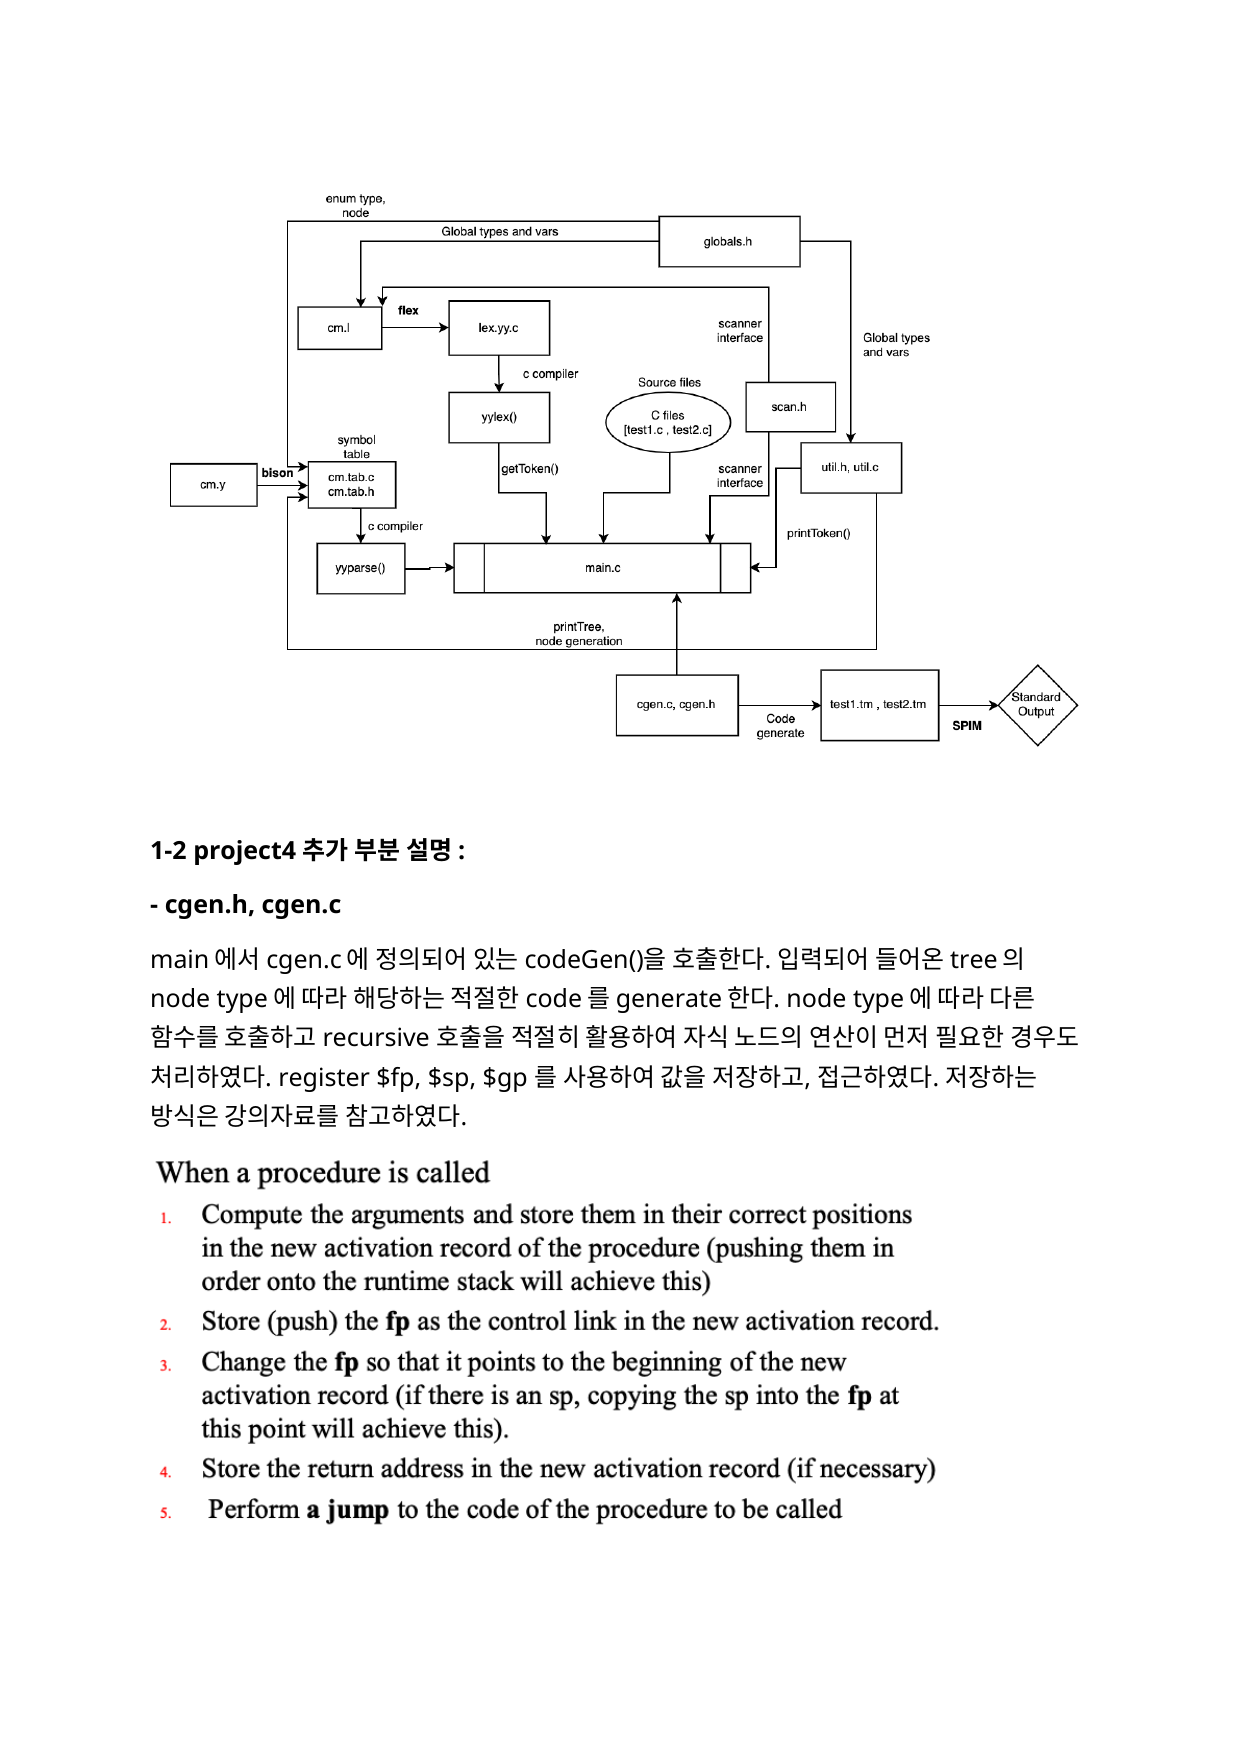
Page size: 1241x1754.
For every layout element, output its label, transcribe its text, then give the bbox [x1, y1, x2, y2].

list main에서 cgen.c에 정의되어 있는 codeGen()을 호출한다. 입력되어 들어온 tree의 node type에 따라 해당하는 적절한 code를 generate한다. node type에 따라 다른 함수를 호출하고 recursive 호출을 적절히 활용하여 자식 노드의 연산이 먼저 필요한 경우도 처리하였다. register $fp, $sp, $gp 를 사용하여 값을 저장하고, 접근하였다. 저장하는 방식은 강의자료를 참고하였다. [150, 940, 1090, 1132]
picture [150, 1151, 946, 1540]
list 1-2 project4 추가 부분 설명 : [150, 831, 1090, 867]
list - cgen.h, cgen.c [150, 886, 1090, 920]
picture [150, 177, 1091, 759]
